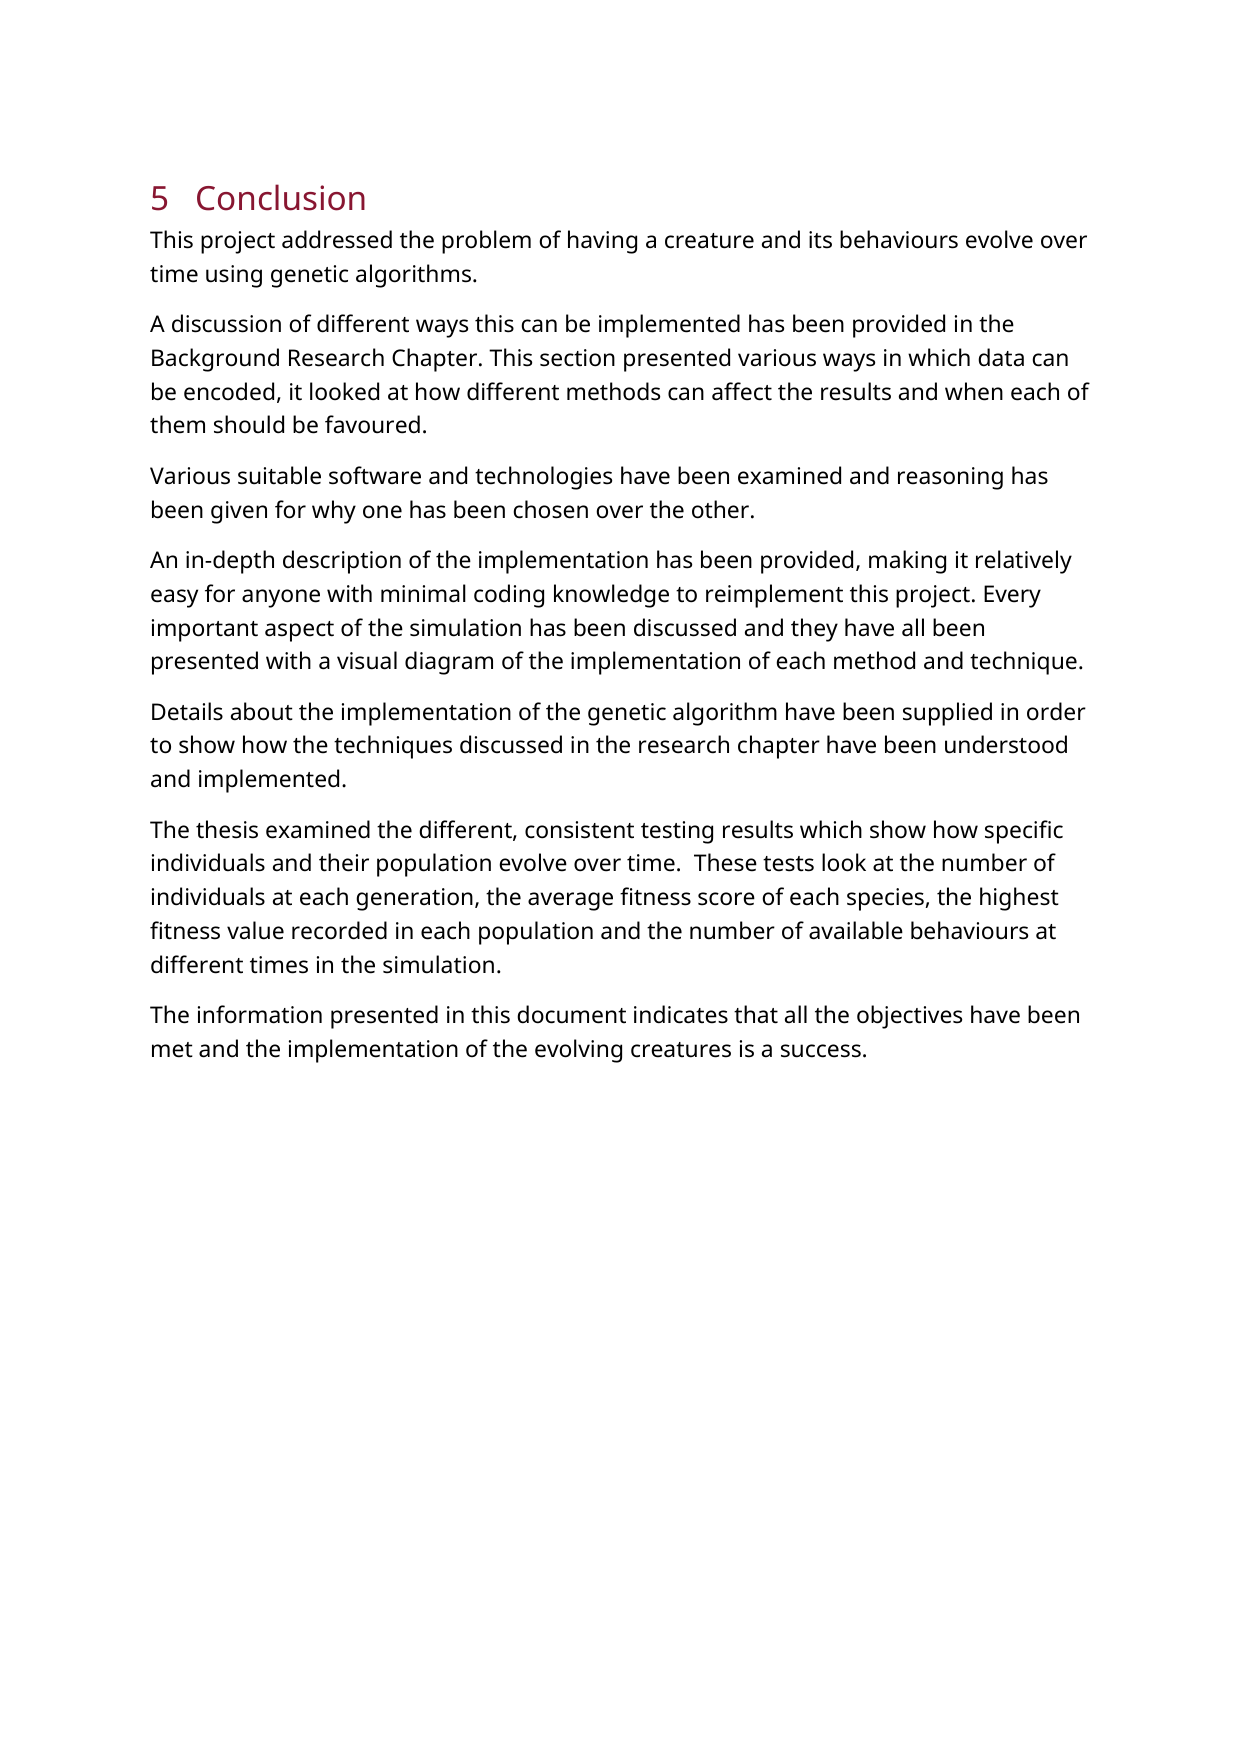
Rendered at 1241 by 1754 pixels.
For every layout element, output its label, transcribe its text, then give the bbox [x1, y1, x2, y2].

text Details about the implementation of the genetic algorithm have been supplied in order to show how the techniques discussed in the research chapter have been understood and implemented. [150, 696, 1090, 794]
text This project addressed the problem of having a creature and its behaviours evolve over time using genetic algorithms. [150, 224, 1090, 289]
text The information presented in this document indicates that all the objectives have been met and the implementation of the evolving creatures is a success. [150, 999, 1090, 1064]
text Various suitable software and technologies have been examined and reasoning has been given for why one has been chosen over the other. [150, 460, 1090, 525]
text An in-depth description of the implementation has been provided, making it relatively easy for anyone with minimal coding knowledge to reimplement this project. Every important aspect of the simulation has been discussed and they have all been presented with a visual diagram of the implementation of each method and technique. [150, 544, 1090, 676]
text A discussion of different ways this can be implemented has been provided in the Background Research Chapter. This section presented various ways in which data can be encoded, it looked at how different methods can affect the results and when each of them should be favoured. [150, 308, 1090, 441]
text The thesis examined the different, consistent testing results which show how specific individuals and their population evolve over time. These tests look at the number of individuals at each generation, the average fitness score of each species, the highest fitness value recorded in each population and the number of available behaviours at different times in the simulation. [150, 813, 1090, 980]
subtitle Conclusion [150, 175, 1090, 220]
